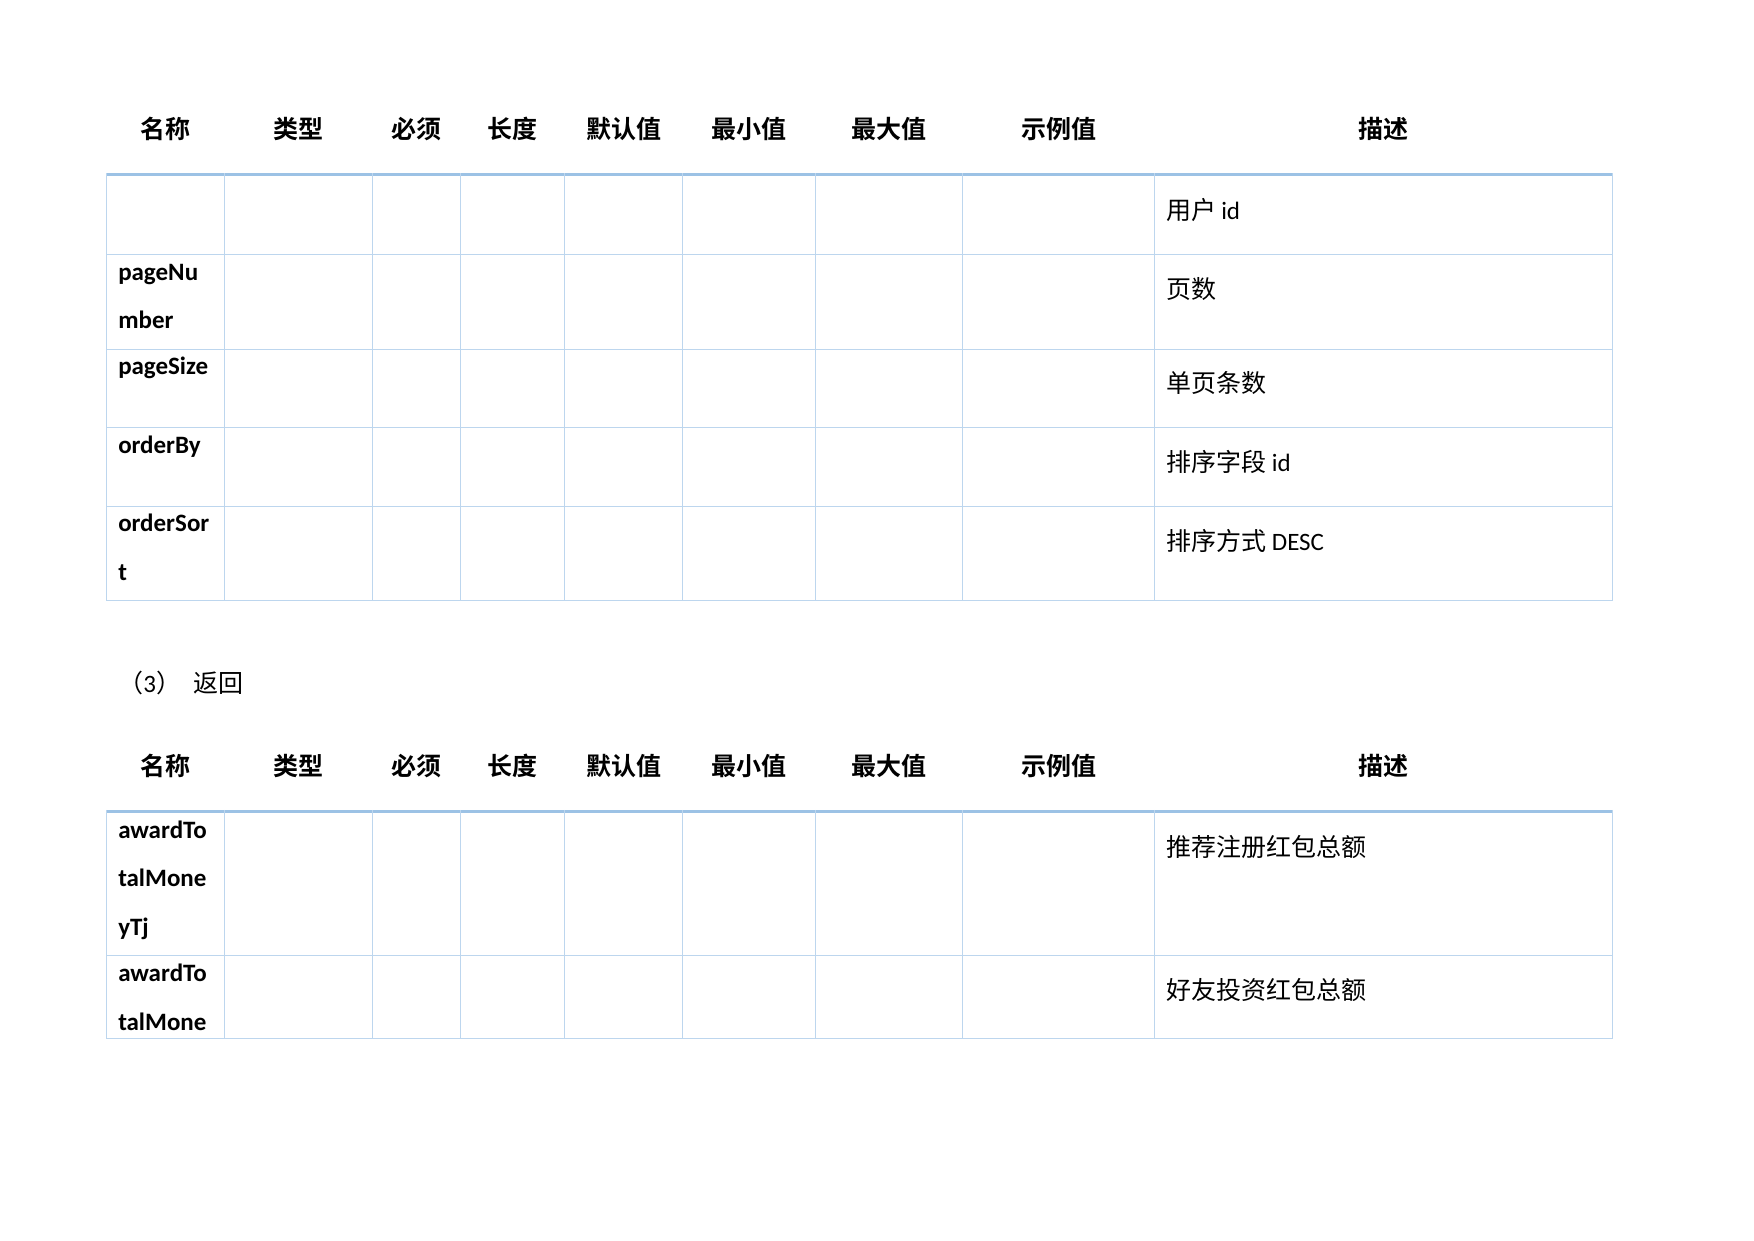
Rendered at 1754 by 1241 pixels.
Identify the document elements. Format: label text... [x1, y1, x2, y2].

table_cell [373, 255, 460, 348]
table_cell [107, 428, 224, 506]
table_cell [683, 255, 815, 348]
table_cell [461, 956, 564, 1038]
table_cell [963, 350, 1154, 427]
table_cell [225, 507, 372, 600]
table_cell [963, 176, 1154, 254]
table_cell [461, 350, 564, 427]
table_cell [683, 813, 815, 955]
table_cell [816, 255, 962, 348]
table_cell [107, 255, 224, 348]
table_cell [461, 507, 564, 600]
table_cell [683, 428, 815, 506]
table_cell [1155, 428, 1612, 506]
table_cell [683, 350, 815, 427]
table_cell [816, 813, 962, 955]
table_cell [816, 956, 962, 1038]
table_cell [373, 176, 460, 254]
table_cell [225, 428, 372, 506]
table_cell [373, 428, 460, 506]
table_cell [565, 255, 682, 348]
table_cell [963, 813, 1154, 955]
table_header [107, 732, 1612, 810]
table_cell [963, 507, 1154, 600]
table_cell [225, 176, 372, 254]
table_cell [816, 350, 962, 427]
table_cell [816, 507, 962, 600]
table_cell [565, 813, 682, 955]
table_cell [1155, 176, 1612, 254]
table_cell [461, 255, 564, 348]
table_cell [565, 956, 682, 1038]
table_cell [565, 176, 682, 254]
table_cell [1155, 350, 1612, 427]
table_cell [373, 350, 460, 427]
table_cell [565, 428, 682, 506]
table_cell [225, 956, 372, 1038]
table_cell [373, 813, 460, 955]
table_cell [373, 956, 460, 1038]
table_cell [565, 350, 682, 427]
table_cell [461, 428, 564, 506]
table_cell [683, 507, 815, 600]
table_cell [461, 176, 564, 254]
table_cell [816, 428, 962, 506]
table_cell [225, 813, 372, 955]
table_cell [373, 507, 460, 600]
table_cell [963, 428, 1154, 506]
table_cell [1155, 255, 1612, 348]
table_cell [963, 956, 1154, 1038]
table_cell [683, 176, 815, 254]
list 返回 [118, 649, 1624, 714]
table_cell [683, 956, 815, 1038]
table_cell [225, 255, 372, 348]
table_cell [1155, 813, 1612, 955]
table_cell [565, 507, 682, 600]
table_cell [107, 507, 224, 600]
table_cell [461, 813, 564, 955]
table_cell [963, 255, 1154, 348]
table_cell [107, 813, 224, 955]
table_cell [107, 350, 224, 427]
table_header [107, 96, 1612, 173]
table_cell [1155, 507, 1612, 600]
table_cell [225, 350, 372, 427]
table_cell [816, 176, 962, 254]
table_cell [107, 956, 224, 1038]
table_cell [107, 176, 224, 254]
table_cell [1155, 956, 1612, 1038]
